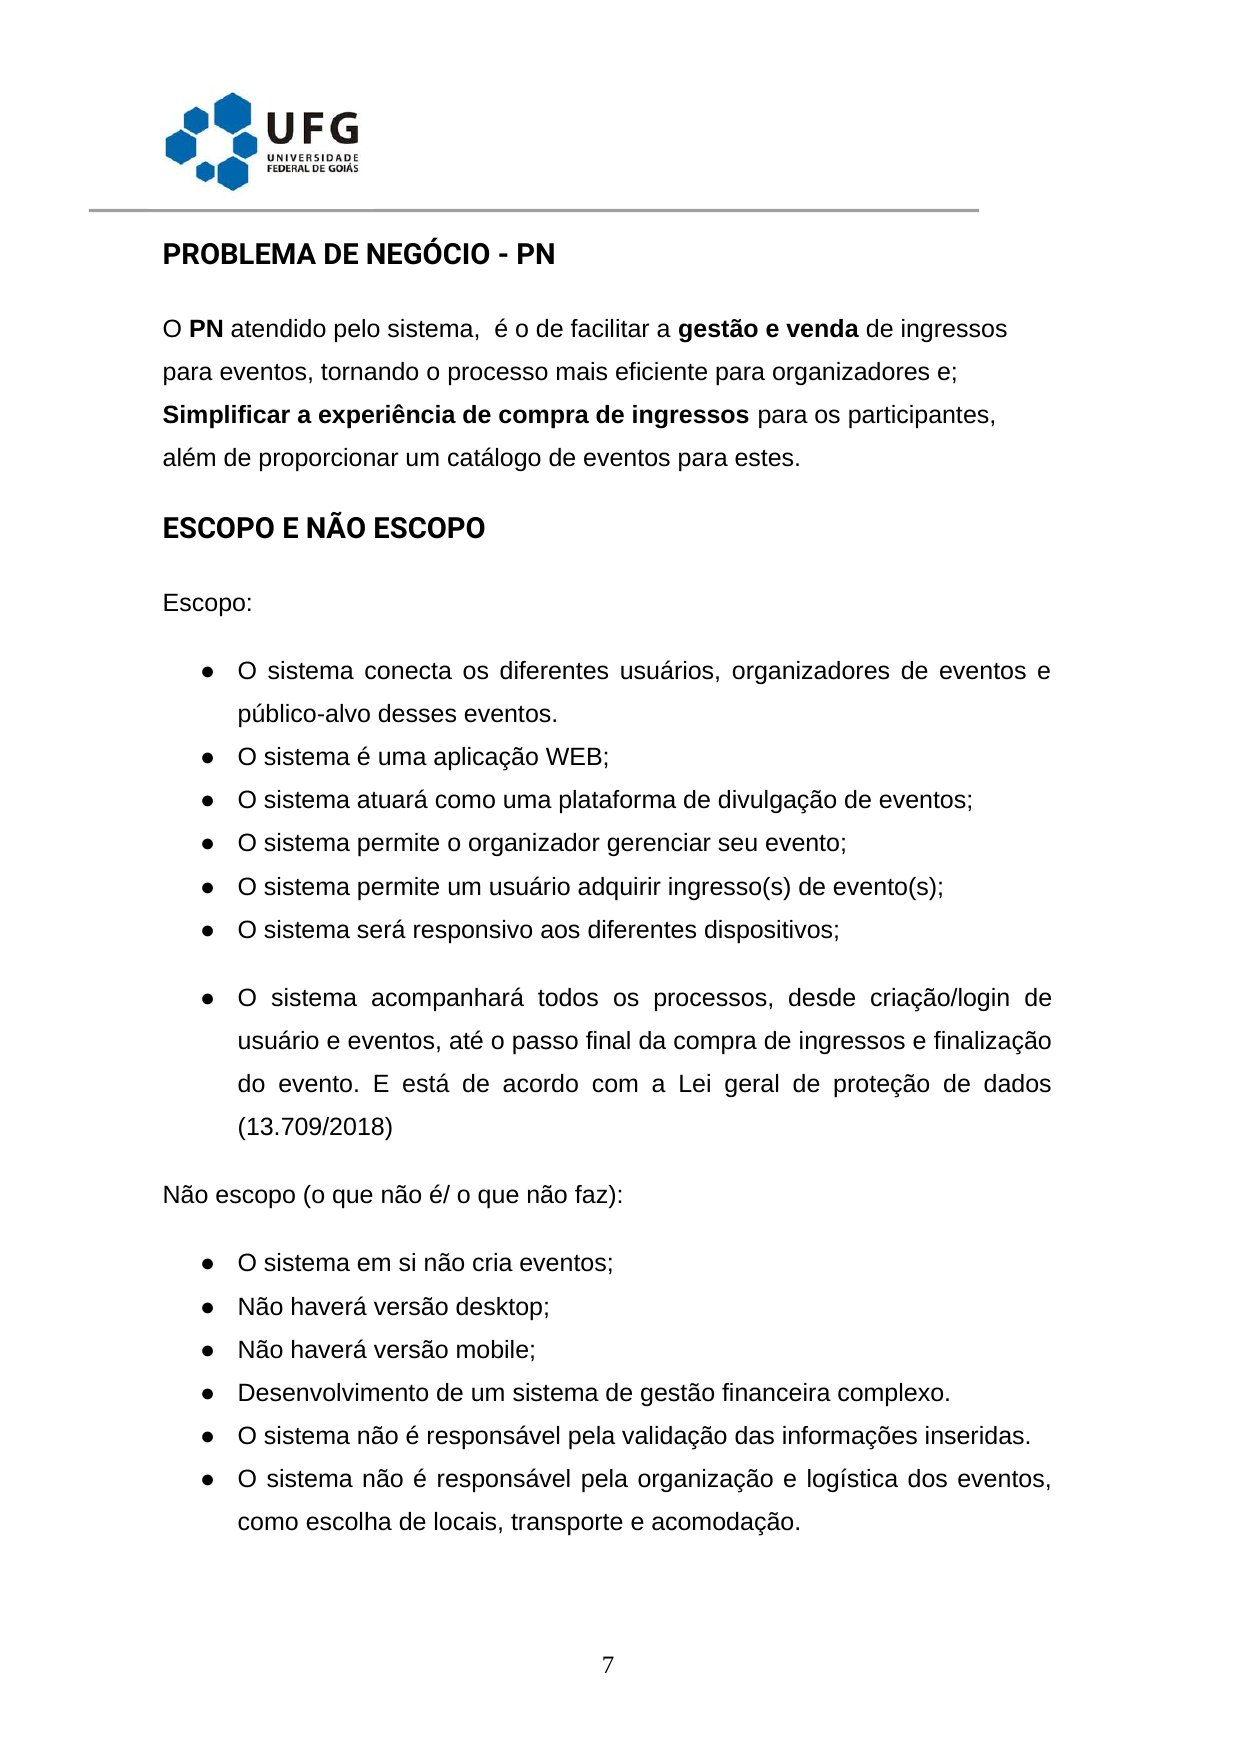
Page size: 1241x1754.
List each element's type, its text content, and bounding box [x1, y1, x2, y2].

list O sistema será responsivo aos diferentes dispositivos; [200, 914, 1053, 943]
list Não haverá versão mobile; [200, 1334, 1053, 1363]
subtitle PROBLEMA DE NEGÓCIO - PN [162, 238, 1053, 272]
list O sistema acompanhará todos os processos, desde criação/login de usuário e eventos, até o passo final da compra de ingressos e finalização do evento. E está de acordo com a Lei geral de proteção de dados (13.709/2018) [200, 983, 1053, 1141]
list O sistema conecta os diferentes usuários, organizadores de eventos e público-alvo desses eventos. [200, 656, 1053, 728]
list O sistema não é responsável pela validação das informações inseridas. [200, 1421, 1053, 1449]
subtitle ESCOPO E NÃO ESCOPO [162, 511, 1053, 546]
list O sistema é uma aplicação WEB; [200, 742, 1053, 771]
text Escopo: [162, 588, 1053, 616]
picture [147, 75, 375, 209]
list Não haverá versão desktop; [200, 1291, 1053, 1320]
list Desenvolvimento de um sistema de gestão financeira complexo. [200, 1378, 1053, 1406]
list O sistema em si não cria eventos; [200, 1248, 1053, 1277]
list O sistema permite um usuário adquirir ingresso(s) de evento(s); [200, 871, 1053, 900]
list O sistema permite o organizador gerenciar seu evento; [200, 828, 1053, 857]
list O sistema não é responsável pela organização e logística dos eventos, como escolha de locais, transporte e acomodação. [200, 1464, 1053, 1536]
list O sistema atuará como uma plataforma de divulgação de eventos; [200, 785, 1053, 814]
text Não escopo (o que não é/ o que não faz): [162, 1180, 1053, 1209]
text O PN atendido pelo sistema, é o de facilitar a gestão e venda de ingressos para eventos, tornando o processo mais eficiente para organizadores e; Simplificar a experiência de compra de ingressos para os participantes, além de proporcionar um catálogo de eventos para estes. [162, 314, 1053, 472]
